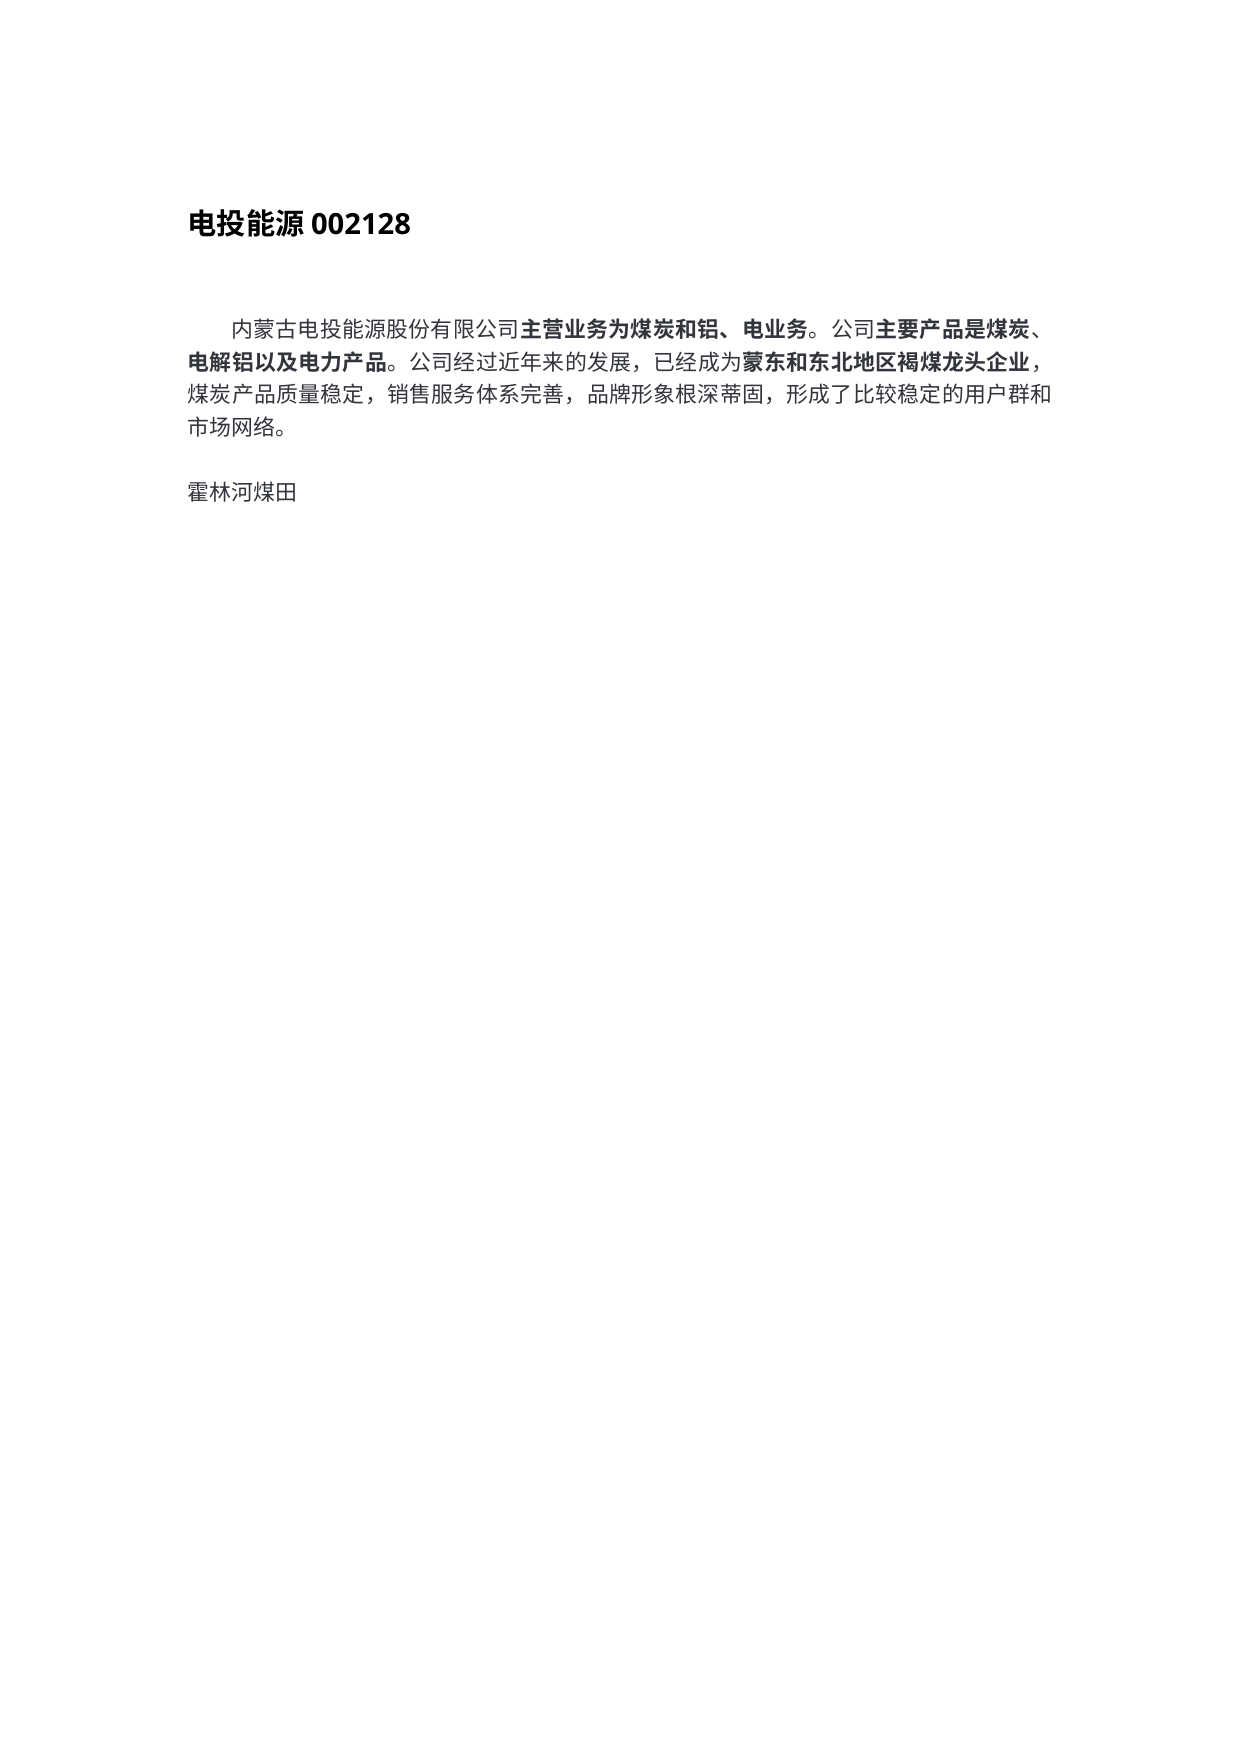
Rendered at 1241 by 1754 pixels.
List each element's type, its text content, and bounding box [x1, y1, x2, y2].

subtitle 电投能源 002128 [187, 189, 1053, 254]
text 内蒙古电投能源股份有限公司主营业务为煤炭和铝、电业务。公司主要产品是煤炭、电解铝以及电力产品。公司经过近年来的发展，已经成为蒙东和东北地区褐煤龙头企业，煤炭产品质量稳定，销售服务体系完善，品牌形象根深蒂固，形成了比较稳定的用户群和市场网络。 [187, 312, 1053, 442]
text 霍林河煤田 [187, 474, 1053, 507]
